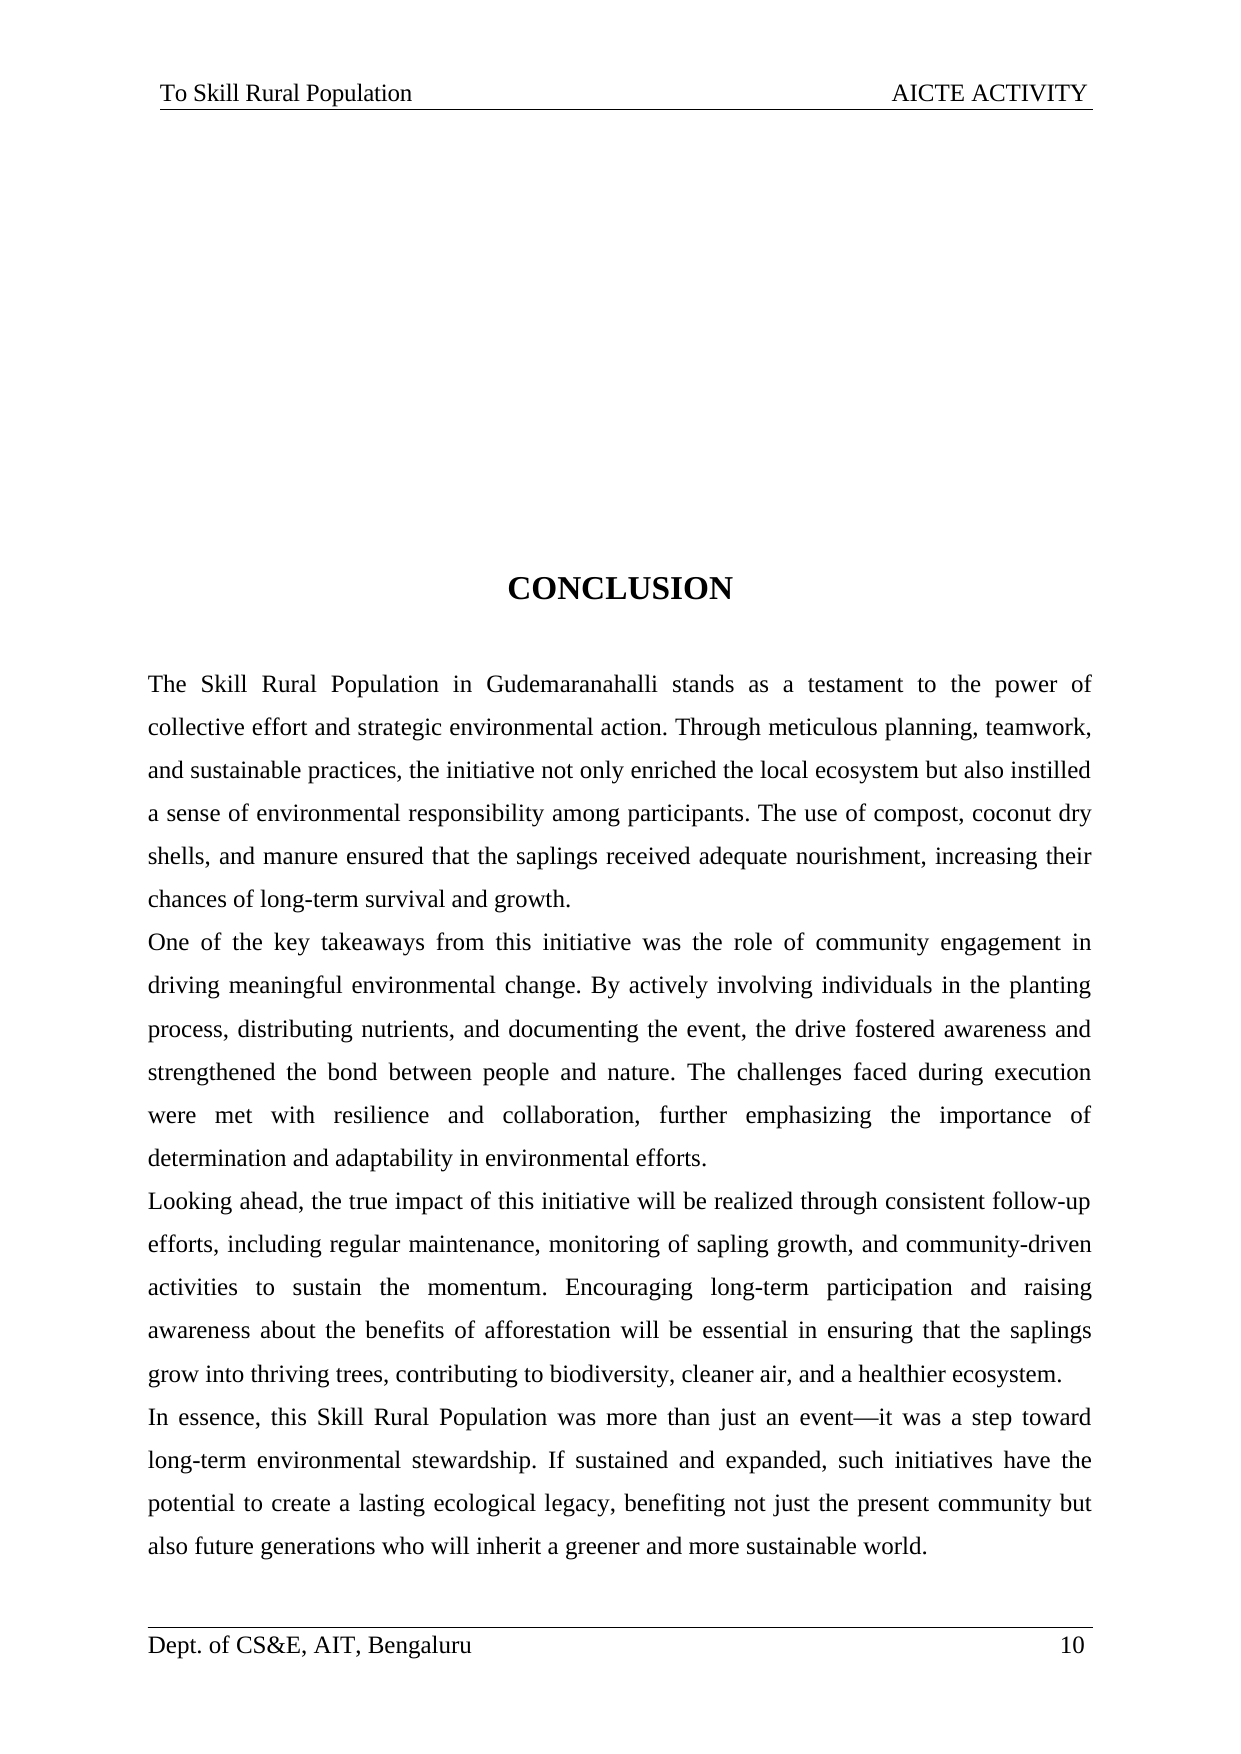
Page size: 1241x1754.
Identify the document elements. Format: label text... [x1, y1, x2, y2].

text CONCLUSION [148, 568, 1093, 606]
text One of the key takeaways from this initiative was the role of community engagement in driving meaningful environmental change. By actively involving individuals in the planting process, distributing nutrients, and documenting the event, the drive fostered awareness and strengthened the bond between people and nature. The challenges faced during execution were met with resilience and collaboration, further emphasizing the importance of determination and adaptability in environmental efforts. [148, 927, 1093, 1172]
text In essence, this Skill Rural Population was more than just an event—it was a step toward long-term environmental stewardship. If sustained and expanded, such initiatives have the potential to create a lasting ecological legacy, benefiting not just the present community but also future generations who will inherit a greener and more sustainable world. [148, 1402, 1093, 1560]
text Looking ahead, the true impact of this initiative will be realized through consistent follow-up efforts, including regular maintenance, monitoring of sapling growth, and community-driven activities to sustain the momentum. Encouraging long-term participation and raising awareness about the benefits of afforestation will be essential in ensuring that the saplings grow into thriving trees, contributing to biodiversity, cleaner air, and a healthier ecosystem. [148, 1186, 1093, 1387]
text The Skill Rural Population in Gudemaranahalli stands as a testament to the power of collective effort and strategic environmental action. Through meticulous planning, teamwork, and sustainable practices, the initiative not only enriched the local ecosystem but also instilled a sense of environmental responsibility among participants. The use of compost, coconut dry shells, and manure ensured that the saplings received adequate nourishment, increasing their chances of long-term survival and growth. [148, 669, 1093, 913]
